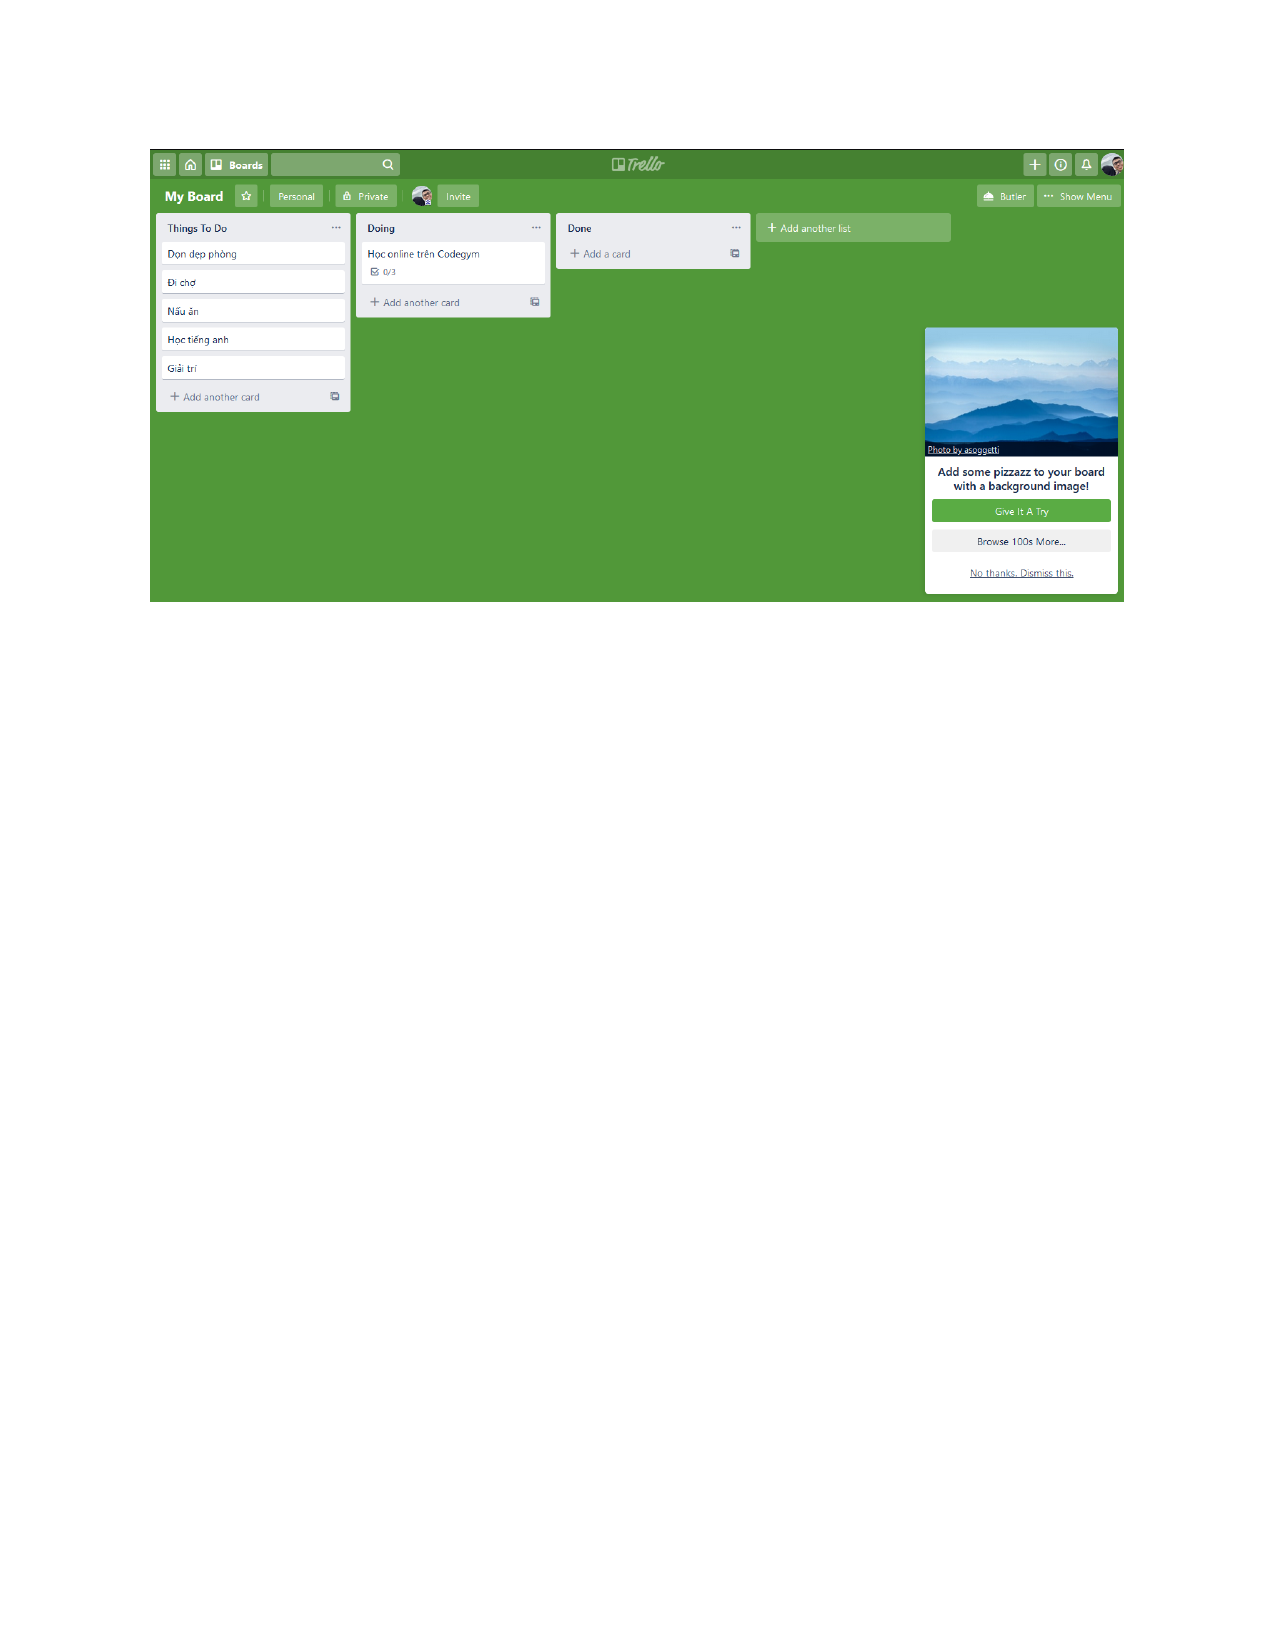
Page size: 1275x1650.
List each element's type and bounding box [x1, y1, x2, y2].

picture [150, 149, 1124, 602]
